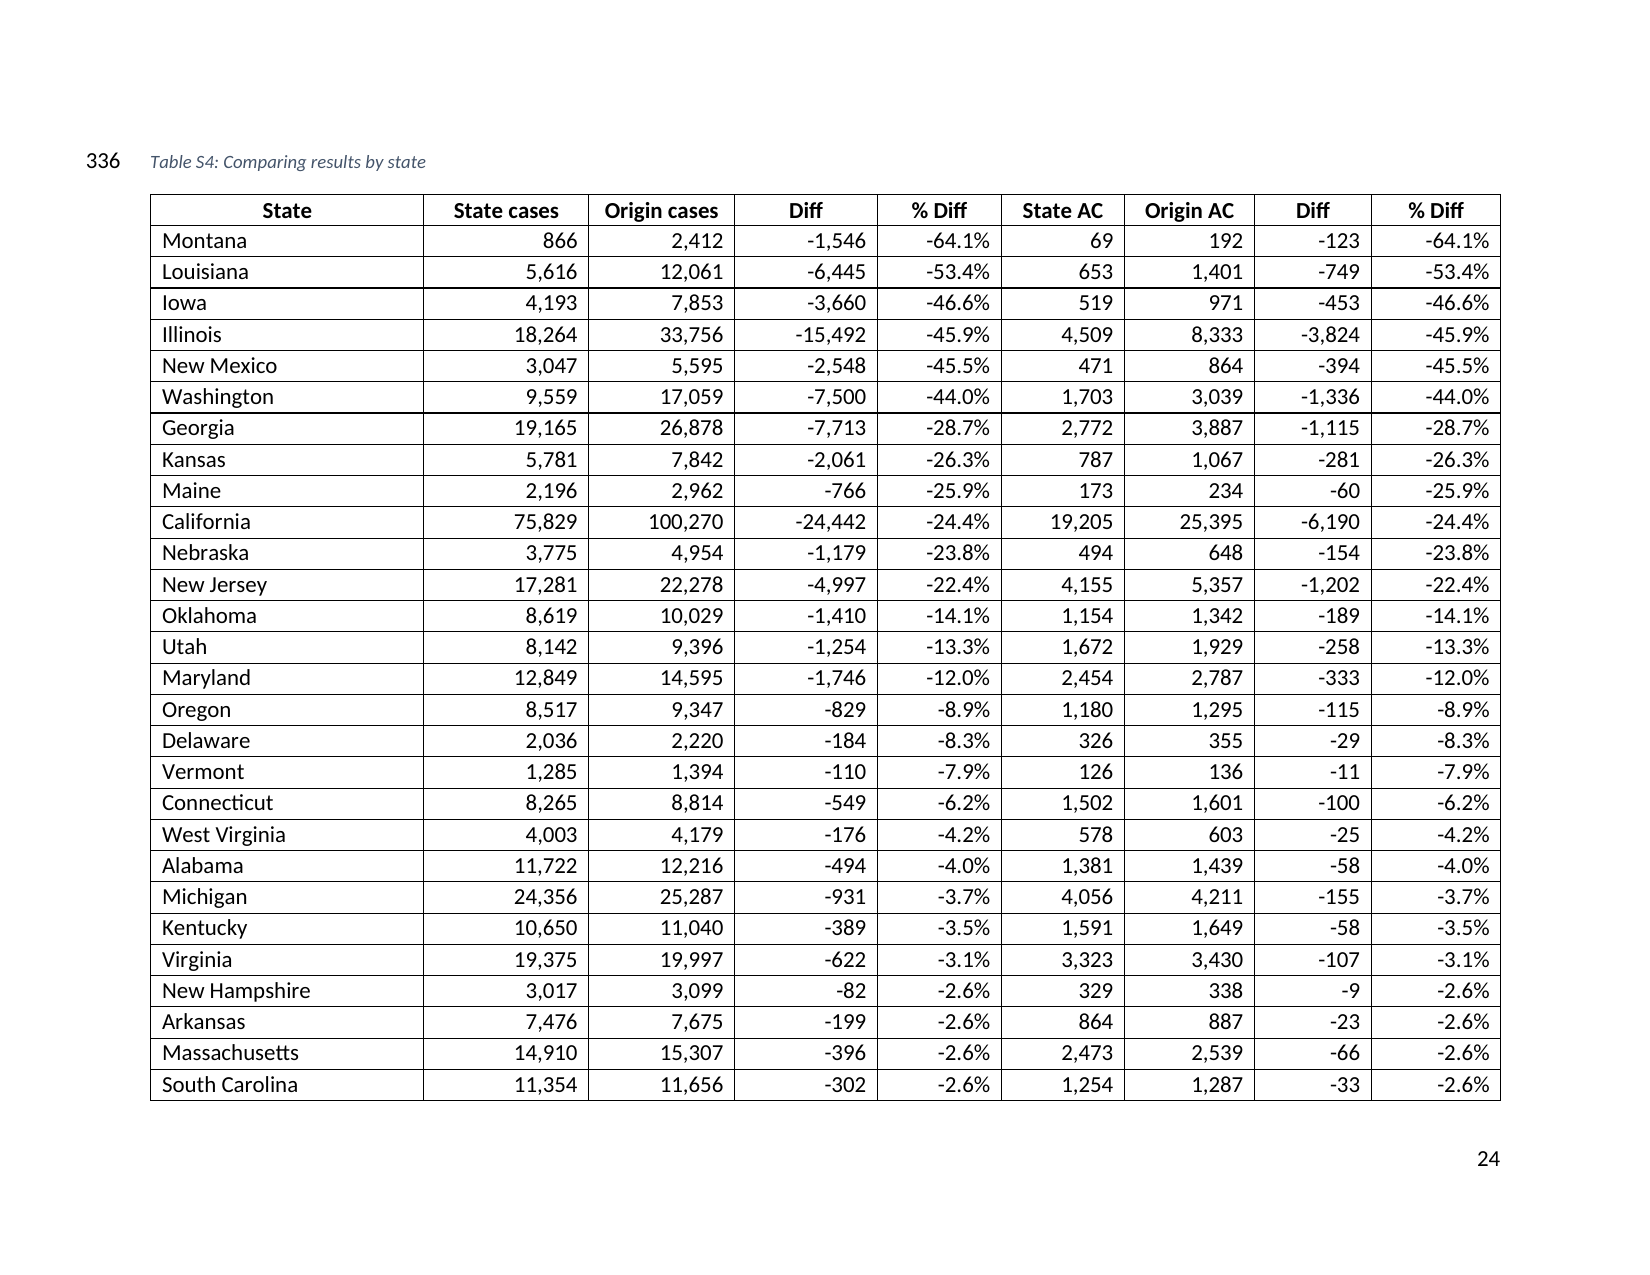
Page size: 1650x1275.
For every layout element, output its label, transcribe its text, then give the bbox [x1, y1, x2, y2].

table_cell 1,439 [1125, 851, 1254, 881]
table_cell 1,285 [424, 757, 588, 787]
table_cell 2,473 [1002, 1039, 1124, 1069]
table_cell 1,154 [1002, 601, 1124, 631]
table_cell -9 [1255, 976, 1371, 1006]
table_cell 234 [1125, 476, 1254, 506]
table_cell 192 [1125, 226, 1254, 256]
table_cell -931 [735, 882, 877, 912]
table_cell -6,445 [735, 257, 877, 287]
table_cell 14,595 [589, 664, 734, 694]
table_cell 4,193 [424, 289, 588, 319]
table_cell 4,155 [1002, 570, 1124, 600]
table_cell -45.9% [878, 320, 1001, 350]
table_header Origin cases [589, 195, 734, 225]
table_cell -1,179 [735, 539, 877, 569]
table_cell Oregon [151, 695, 423, 725]
table_cell 648 [1125, 539, 1254, 569]
table_cell -3,824 [1255, 320, 1371, 350]
table_cell 5,616 [424, 257, 588, 287]
table_cell -3.7% [1372, 882, 1500, 912]
table_cell -23 [1255, 1007, 1371, 1037]
table_cell -766 [735, 476, 877, 506]
table_cell Kansas [151, 445, 423, 475]
table_cell -2.6% [878, 1070, 1001, 1100]
table_cell -53.4% [878, 257, 1001, 287]
table_cell 1,601 [1125, 789, 1254, 819]
table_cell -7,500 [735, 382, 877, 412]
table_cell -28.7% [878, 414, 1001, 444]
table_cell 2,787 [1125, 664, 1254, 694]
table_cell 9,347 [589, 695, 734, 725]
table_cell Iowa [151, 289, 423, 319]
table_cell 3,323 [1002, 945, 1124, 975]
table_cell 8,619 [424, 601, 588, 631]
table_cell 1,649 [1125, 914, 1254, 944]
table_cell 1,401 [1125, 257, 1254, 287]
table_cell 10,650 [424, 914, 588, 944]
table_cell Kentucky [151, 914, 423, 944]
table_cell 19,375 [424, 945, 588, 975]
table_cell -3.5% [878, 914, 1001, 944]
table_cell -154 [1255, 539, 1371, 569]
table_cell 2,962 [589, 476, 734, 506]
table_cell -46.6% [1372, 289, 1500, 319]
table_cell Michigan [151, 882, 423, 912]
table_cell -4.2% [1372, 820, 1500, 850]
table_cell -6.2% [1372, 789, 1500, 819]
table_cell 3,017 [424, 976, 588, 1006]
table_cell -184 [735, 726, 877, 756]
table_cell -3,660 [735, 289, 877, 319]
table_cell 355 [1125, 726, 1254, 756]
table_cell 19,997 [589, 945, 734, 975]
table_cell 33,756 [589, 320, 734, 350]
table_cell -155 [1255, 882, 1371, 912]
table_cell -45.5% [1372, 351, 1500, 381]
table_cell 2,036 [424, 726, 588, 756]
table_cell -45.5% [878, 351, 1001, 381]
table_cell 8,814 [589, 789, 734, 819]
table_header State AC [1002, 195, 1124, 225]
table_cell -549 [735, 789, 877, 819]
table_cell 173 [1002, 476, 1124, 506]
table_cell -4.0% [878, 851, 1001, 881]
table_cell 338 [1125, 976, 1254, 1006]
table_cell 2,196 [424, 476, 588, 506]
table_cell 3,047 [424, 351, 588, 381]
table_cell 603 [1125, 820, 1254, 850]
table_cell 8,142 [424, 632, 588, 662]
table_cell -389 [735, 914, 877, 944]
table_cell -13.3% [878, 632, 1001, 662]
table_cell New Mexico [151, 351, 423, 381]
table_cell -394 [1255, 351, 1371, 381]
table_cell -107 [1255, 945, 1371, 975]
table_cell -14.1% [878, 601, 1001, 631]
table_cell Alabama [151, 851, 423, 881]
table_cell Massachusetts [151, 1039, 423, 1069]
table_cell 578 [1002, 820, 1124, 850]
table_cell New Hampshire [151, 976, 423, 1006]
table_cell Montana [151, 226, 423, 256]
table_cell -622 [735, 945, 877, 975]
table_cell 18,264 [424, 320, 588, 350]
table_cell 1,342 [1125, 601, 1254, 631]
table_cell 75,829 [424, 507, 588, 537]
table_cell New Jersey [151, 570, 423, 600]
table_cell -1,254 [735, 632, 877, 662]
table_cell -8.9% [878, 695, 1001, 725]
table_cell -3.5% [1372, 914, 1500, 944]
table_cell -22.4% [878, 570, 1001, 600]
table_cell 971 [1125, 289, 1254, 319]
table_cell -53.4% [1372, 257, 1500, 287]
table_cell 3,430 [1125, 945, 1254, 975]
table_header State cases [424, 195, 588, 225]
table_cell 12,216 [589, 851, 734, 881]
table_cell 866 [424, 226, 588, 256]
table_cell 787 [1002, 445, 1124, 475]
table_cell -33 [1255, 1070, 1371, 1100]
table_cell -28.7% [1372, 414, 1500, 444]
table_cell -15,492 [735, 320, 877, 350]
table_cell -1,746 [735, 664, 877, 694]
table_cell -22.4% [1372, 570, 1500, 600]
table_cell -4.2% [878, 820, 1001, 850]
table_cell -6,190 [1255, 507, 1371, 537]
table_cell 4,179 [589, 820, 734, 850]
table_cell -24.4% [878, 507, 1001, 537]
table_cell -453 [1255, 289, 1371, 319]
table_cell 17,059 [589, 382, 734, 412]
table_cell 12,849 [424, 664, 588, 694]
table_cell -110 [735, 757, 877, 787]
table_cell -189 [1255, 601, 1371, 631]
table_cell -2.6% [878, 1039, 1001, 1069]
table_cell -4,997 [735, 570, 877, 600]
table_cell 100,270 [589, 507, 734, 537]
table_cell Utah [151, 632, 423, 662]
table_cell Arkansas [151, 1007, 423, 1037]
table_cell -302 [735, 1070, 877, 1100]
table_cell 1,703 [1002, 382, 1124, 412]
table_cell -7.9% [878, 757, 1001, 787]
table_cell -60 [1255, 476, 1371, 506]
table_cell 12,061 [589, 257, 734, 287]
table_cell Illinois [151, 320, 423, 350]
table_cell South Carolina [151, 1070, 423, 1100]
table_cell 329 [1002, 976, 1124, 1006]
table_cell -58 [1255, 851, 1371, 881]
table_cell -11 [1255, 757, 1371, 787]
table_cell -100 [1255, 789, 1371, 819]
table_cell -12.0% [878, 664, 1001, 694]
table_cell -29 [1255, 726, 1371, 756]
table_cell -14.1% [1372, 601, 1500, 631]
table_cell -64.1% [1372, 226, 1500, 256]
table_cell -1,546 [735, 226, 877, 256]
table_header Origin AC [1125, 195, 1254, 225]
text Table S4: Comparing results by state [150, 150, 1500, 173]
table_cell 11,656 [589, 1070, 734, 1100]
table_cell 17,281 [424, 570, 588, 600]
table_cell -64.1% [878, 226, 1001, 256]
table_cell Maryland [151, 664, 423, 694]
table_cell -7,713 [735, 414, 877, 444]
table_cell 9,559 [424, 382, 588, 412]
table_cell -66 [1255, 1039, 1371, 1069]
table_cell Vermont [151, 757, 423, 787]
table_cell 5,357 [1125, 570, 1254, 600]
table_header % Diff [878, 195, 1001, 225]
table_cell 11,354 [424, 1070, 588, 1100]
table_cell -2.6% [1372, 1070, 1500, 1100]
table_cell Georgia [151, 414, 423, 444]
table_cell 19,205 [1002, 507, 1124, 537]
table_cell -25.9% [1372, 476, 1500, 506]
table_cell 1,502 [1002, 789, 1124, 819]
table_cell -258 [1255, 632, 1371, 662]
table_cell -2.6% [1372, 976, 1500, 1006]
table_cell Delaware [151, 726, 423, 756]
table_cell 2,772 [1002, 414, 1124, 444]
table_cell 26,878 [589, 414, 734, 444]
table_cell -494 [735, 851, 877, 881]
table_cell 1,180 [1002, 695, 1124, 725]
table_cell -1,202 [1255, 570, 1371, 600]
table_cell -25.9% [878, 476, 1001, 506]
table_cell -44.0% [878, 382, 1001, 412]
table_cell 2,220 [589, 726, 734, 756]
table_cell 4,509 [1002, 320, 1124, 350]
table_cell -1,336 [1255, 382, 1371, 412]
table_cell -23.8% [1372, 539, 1500, 569]
table_cell -25 [1255, 820, 1371, 850]
table_cell -4.0% [1372, 851, 1500, 881]
table_cell 1,287 [1125, 1070, 1254, 1100]
table_cell -3.7% [878, 882, 1001, 912]
table_cell -2.6% [878, 976, 1001, 1006]
table_cell 7,842 [589, 445, 734, 475]
table_cell 864 [1125, 351, 1254, 381]
table_cell -1,115 [1255, 414, 1371, 444]
table_cell -749 [1255, 257, 1371, 287]
table_cell -24,442 [735, 507, 877, 537]
table_cell 2,412 [589, 226, 734, 256]
table_cell 8,517 [424, 695, 588, 725]
table_cell Maine [151, 476, 423, 506]
table_cell 5,781 [424, 445, 588, 475]
table_cell 4,003 [424, 820, 588, 850]
table_cell -829 [735, 695, 877, 725]
table_header Diff [1255, 195, 1371, 225]
table_cell -23.8% [878, 539, 1001, 569]
table_cell 519 [1002, 289, 1124, 319]
table_cell 24,356 [424, 882, 588, 912]
table_cell 7,853 [589, 289, 734, 319]
table_cell 1,394 [589, 757, 734, 787]
table_cell -13.3% [1372, 632, 1500, 662]
table_cell -281 [1255, 445, 1371, 475]
table_cell 4,211 [1125, 882, 1254, 912]
table_cell 2,539 [1125, 1039, 1254, 1069]
table_cell 7,476 [424, 1007, 588, 1037]
table_cell -82 [735, 976, 877, 1006]
table_cell 2,454 [1002, 664, 1124, 694]
table_cell -1,410 [735, 601, 877, 631]
table_cell -3.1% [878, 945, 1001, 975]
table_cell Oklahoma [151, 601, 423, 631]
table_cell 136 [1125, 757, 1254, 787]
table_cell -26.3% [1372, 445, 1500, 475]
table_cell -8.3% [878, 726, 1001, 756]
table_cell -2,061 [735, 445, 877, 475]
table_cell -46.6% [878, 289, 1001, 319]
table_cell 5,595 [589, 351, 734, 381]
table_cell 3,775 [424, 539, 588, 569]
table_cell 15,307 [589, 1039, 734, 1069]
table_cell 1,254 [1002, 1070, 1124, 1100]
table_cell Virginia [151, 945, 423, 975]
table_cell 8,333 [1125, 320, 1254, 350]
table_cell 653 [1002, 257, 1124, 287]
table_header % Diff [1372, 195, 1500, 225]
table_cell -2.6% [1372, 1007, 1500, 1037]
table_cell 10,029 [589, 601, 734, 631]
table_cell 4,954 [589, 539, 734, 569]
table_cell -396 [735, 1039, 877, 1069]
table_cell -2.6% [1372, 1039, 1500, 1069]
table_cell -3.1% [1372, 945, 1500, 975]
table_cell West Virginia [151, 820, 423, 850]
table_cell 25,287 [589, 882, 734, 912]
table_cell 11,722 [424, 851, 588, 881]
table_cell Washington [151, 382, 423, 412]
table_cell 1,381 [1002, 851, 1124, 881]
table_cell Louisiana [151, 257, 423, 287]
table_cell -2.6% [878, 1007, 1001, 1037]
table_cell 1,929 [1125, 632, 1254, 662]
table_cell -123 [1255, 226, 1371, 256]
table_cell -115 [1255, 695, 1371, 725]
table_cell -2,548 [735, 351, 877, 381]
table_cell 25,395 [1125, 507, 1254, 537]
table_cell 126 [1002, 757, 1124, 787]
table_cell 3,099 [589, 976, 734, 1006]
table_cell 3,039 [1125, 382, 1254, 412]
table_cell 19,165 [424, 414, 588, 444]
table_cell 494 [1002, 539, 1124, 569]
table_cell 69 [1002, 226, 1124, 256]
table_cell Connecticut [151, 789, 423, 819]
table_cell -7.9% [1372, 757, 1500, 787]
table_cell 4,056 [1002, 882, 1124, 912]
table_cell -333 [1255, 664, 1371, 694]
table_cell 326 [1002, 726, 1124, 756]
table_cell 1,672 [1002, 632, 1124, 662]
table_cell 8,265 [424, 789, 588, 819]
table_cell -176 [735, 820, 877, 850]
table_cell 11,040 [589, 914, 734, 944]
table_header State [151, 195, 423, 225]
table_cell -26.3% [878, 445, 1001, 475]
table_cell -6.2% [878, 789, 1001, 819]
table_cell -44.0% [1372, 382, 1500, 412]
table_cell 1,295 [1125, 695, 1254, 725]
table_cell -58 [1255, 914, 1371, 944]
table_header Diff [735, 195, 877, 225]
table_cell 14,910 [424, 1039, 588, 1069]
table_cell 1,591 [1002, 914, 1124, 944]
table_cell 471 [1002, 351, 1124, 381]
table_cell 22,278 [589, 570, 734, 600]
table_cell 1,067 [1125, 445, 1254, 475]
table_cell 9,396 [589, 632, 734, 662]
table_cell -8.3% [1372, 726, 1500, 756]
table_cell -24.4% [1372, 507, 1500, 537]
table_cell California [151, 507, 423, 537]
table_cell -8.9% [1372, 695, 1500, 725]
table_cell -199 [735, 1007, 877, 1037]
table_cell -12.0% [1372, 664, 1500, 694]
table_cell Nebraska [151, 539, 423, 569]
table_cell 887 [1125, 1007, 1254, 1037]
table_cell 7,675 [589, 1007, 734, 1037]
table_cell 3,887 [1125, 414, 1254, 444]
table_cell -45.9% [1372, 320, 1500, 350]
table_cell 864 [1002, 1007, 1124, 1037]
